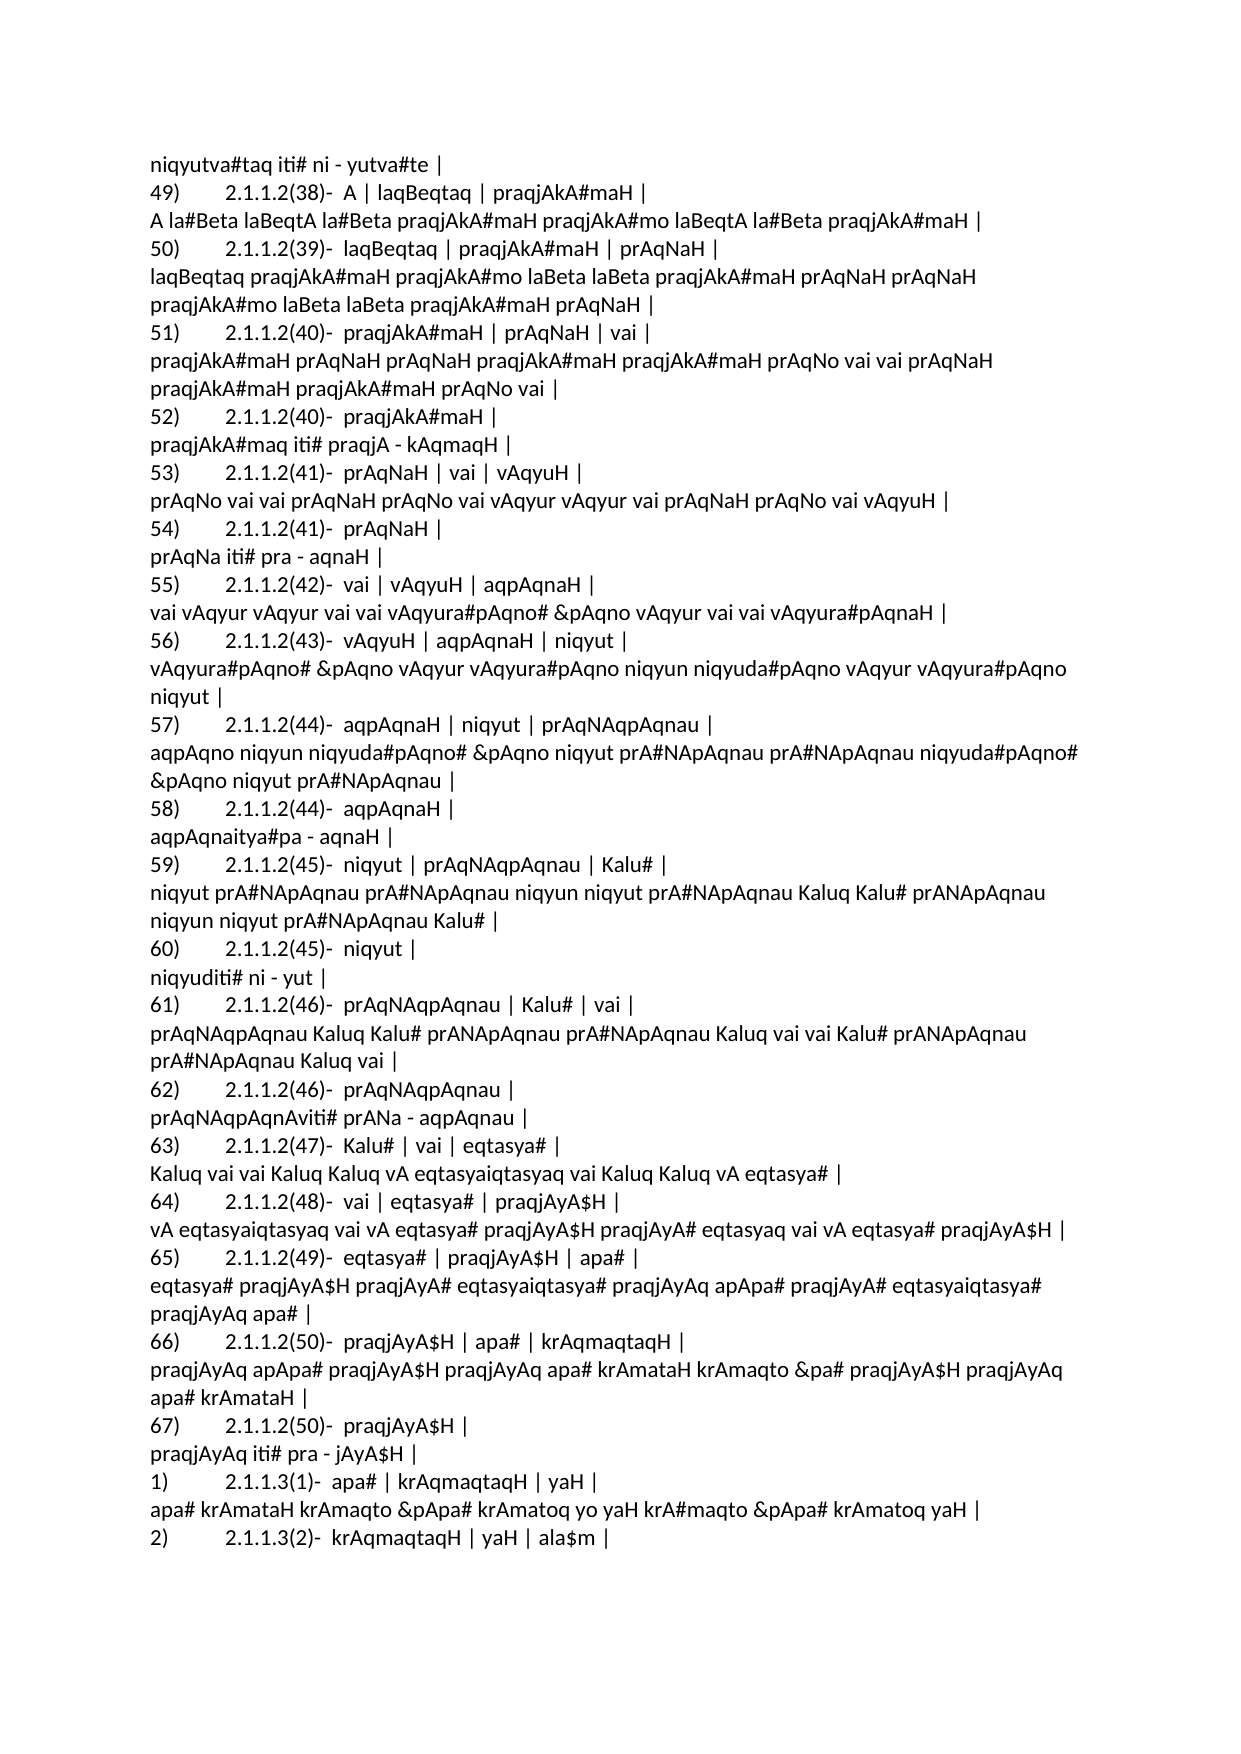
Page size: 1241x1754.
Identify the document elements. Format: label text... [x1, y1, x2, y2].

text 1) 2.1.1.3(1)- apa# | krAqmaqtaqH | yaH | [150, 1467, 1090, 1495]
text praqjAyAq iti# pra - jAyA$H | [150, 1439, 1090, 1467]
text vA eqtasyaiqtasyaq vai vA eqtasya# praqjAyA$H praqjAyA# eqtasyaq vai vA eqtasya# praqjAyA$H | [150, 1215, 1090, 1243]
text vai vAqyur vAqyur vai vai vAqyura#pAqno# &pAqno vAqyur vai vai vAqyura#pAqnaH | [150, 598, 1090, 626]
text 57) 2.1.1.2(44)- aqpAqnaH | niqyut | prAqNAqpAqnau | [150, 710, 1090, 738]
text 55) 2.1.1.2(42)- vai | vAqyuH | aqpAqnaH | [150, 570, 1090, 598]
text niqyuditi# ni - yut | [150, 963, 1090, 991]
text 66) 2.1.1.2(50)- praqjAyA$H | apa# | krAqmaqtaqH | [150, 1327, 1090, 1355]
text laqBeqtaq praqjAkA#maH praqjAkA#mo laBeta laBeta praqjAkA#maH prAqNaH prAqNaH praqjAkA#mo laBeta laBeta praqjAkA#maH prAqNaH | [150, 262, 1090, 318]
text prAqNAqpAqnAviti# prANa - aqpAqnau | [150, 1103, 1090, 1131]
text praqjAkA#maH prAqNaH prAqNaH praqjAkA#maH praqjAkA#maH prAqNo vai vai prAqNaH praqjAkA#maH praqjAkA#maH prAqNo vai | [150, 346, 1090, 402]
text 62) 2.1.1.2(46)- prAqNAqpAqnau | [150, 1075, 1090, 1103]
text 2) 2.1.1.3(2)- krAqmaqtaqH | yaH | ala$m | [150, 1523, 1090, 1551]
text 50) 2.1.1.2(39)- laqBeqtaq | praqjAkA#maH | prAqNaH | [150, 234, 1090, 262]
text 56) 2.1.1.2(43)- vAqyuH | aqpAqnaH | niqyut | [150, 626, 1090, 654]
text 58) 2.1.1.2(44)- aqpAqnaH | [150, 794, 1090, 822]
text niqyutva#taq iti# ni - yutva#te | [150, 150, 1090, 178]
text apa# krAmataH krAmaqto &pApa# krAmatoq yo yaH krA#maqto &pApa# krAmatoq yaH | [150, 1495, 1090, 1523]
text 61) 2.1.1.2(46)- prAqNAqpAqnau | Kalu# | vai | [150, 991, 1090, 1019]
text aqpAqno niqyun niqyuda#pAqno# &pAqno niqyut prA#NApAqnau prA#NApAqnau niqyuda#pAqno# &pAqno niqyut prA#NApAqnau | [150, 738, 1090, 794]
text eqtasya# praqjAyA$H praqjAyA# eqtasyaiqtasya# praqjAyAq apApa# praqjAyA# eqtasyaiqtasya# praqjAyAq apa# | [150, 1271, 1090, 1327]
text A la#Beta laBeqtA la#Beta praqjAkA#maH praqjAkA#mo laBeqtA la#Beta praqjAkA#maH | [150, 206, 1090, 234]
text prAqNa iti# pra - aqnaH | [150, 542, 1090, 570]
text aqpAqnaitya#pa - aqnaH | [150, 822, 1090, 851]
text 49) 2.1.1.2(38)- A | laqBeqtaq | praqjAkA#maH | [150, 178, 1090, 206]
text 65) 2.1.1.2(49)- eqtasya# | praqjAyA$H | apa# | [150, 1243, 1090, 1271]
text praqjAkA#maq iti# praqjA - kAqmaqH | [150, 430, 1090, 458]
text vAqyura#pAqno# &pAqno vAqyur vAqyura#pAqno niqyun niqyuda#pAqno vAqyur vAqyura#pAqno niqyut | [150, 654, 1090, 710]
text 64) 2.1.1.2(48)- vai | eqtasya# | praqjAyA$H | [150, 1187, 1090, 1215]
text 59) 2.1.1.2(45)- niqyut | prAqNAqpAqnau | Kalu# | [150, 851, 1090, 878]
text 52) 2.1.1.2(40)- praqjAkA#maH | [150, 402, 1090, 430]
text 51) 2.1.1.2(40)- praqjAkA#maH | prAqNaH | vai | [150, 318, 1090, 346]
text 63) 2.1.1.2(47)- Kalu# | vai | eqtasya# | [150, 1131, 1090, 1159]
text prAqNo vai vai prAqNaH prAqNo vai vAqyur vAqyur vai prAqNaH prAqNo vai vAqyuH | [150, 486, 1090, 514]
text 60) 2.1.1.2(45)- niqyut | [150, 934, 1090, 963]
text praqjAyAq apApa# praqjAyA$H praqjAyAq apa# krAmataH krAmaqto &pa# praqjAyA$H praqjAyAq apa# krAmataH | [150, 1355, 1090, 1411]
text niqyut prA#NApAqnau prA#NApAqnau niqyun niqyut prA#NApAqnau Kaluq Kalu# prANApAqnau niqyun niqyut prA#NApAqnau Kalu# | [150, 878, 1090, 934]
text 67) 2.1.1.2(50)- praqjAyA$H | [150, 1411, 1090, 1439]
text prAqNAqpAqnau Kaluq Kalu# prANApAqnau prA#NApAqnau Kaluq vai vai Kalu# prANApAqnau prA#NApAqnau Kaluq vai | [150, 1019, 1090, 1075]
text Kaluq vai vai Kaluq Kaluq vA eqtasyaiqtasyaq vai Kaluq Kaluq vA eqtasya# | [150, 1159, 1090, 1187]
text 54) 2.1.1.2(41)- prAqNaH | [150, 514, 1090, 542]
text 53) 2.1.1.2(41)- prAqNaH | vai | vAqyuH | [150, 458, 1090, 486]
